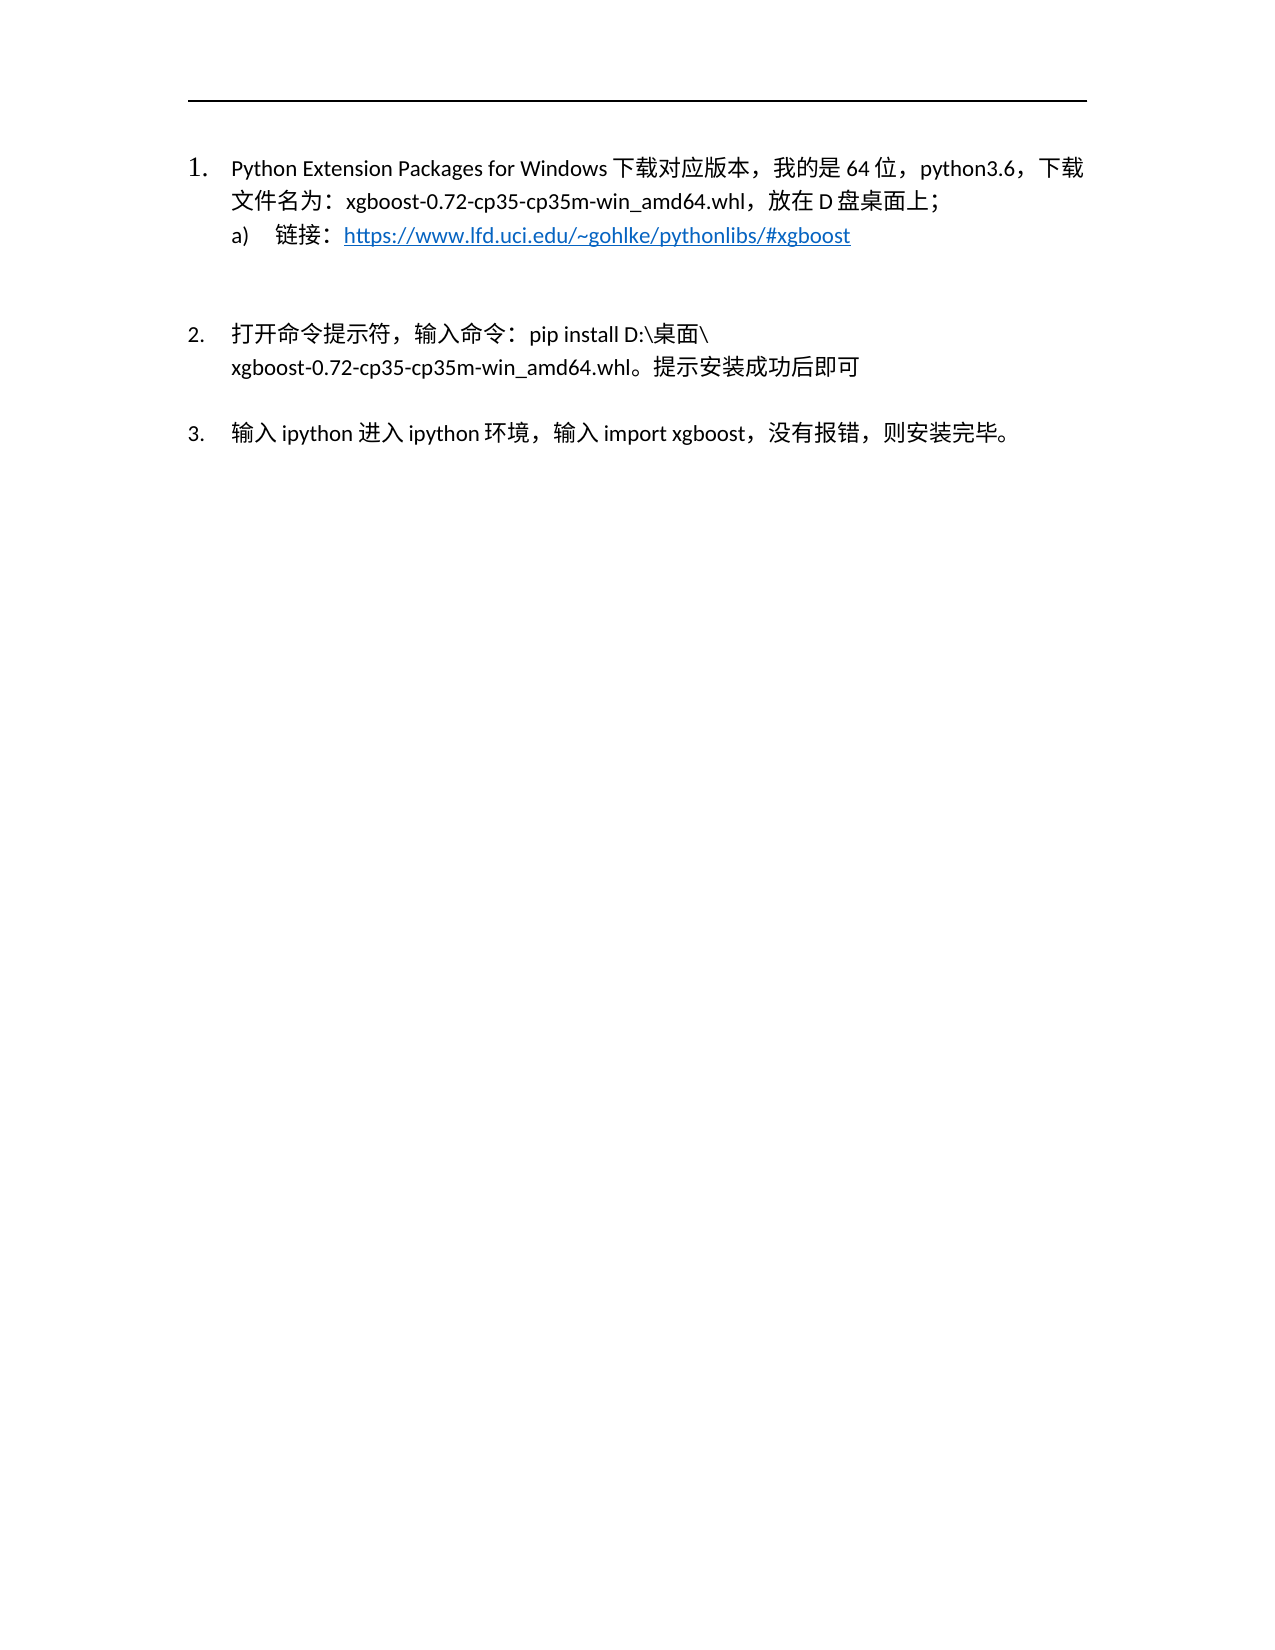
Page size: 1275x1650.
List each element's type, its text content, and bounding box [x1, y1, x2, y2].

list 输入ipython进入ipython环境，输入import xgboost，没有报错，则安装完毕。 [187, 415, 1087, 448]
list 链接：https://www.lfd.uci.edu/~gohlke/pythonlibs/#xgboost [231, 216, 1087, 250]
list Python Extension Packages for Windows下载对应版本，我的是64位，python3.6，下载文件名为：xgboost-0.72-cp35-cp35m-win_amd64.whl，放在D盘桌面上； [187, 150, 1087, 216]
list 打开命令提示符，输入命令：pip install D:\桌面\xgboost-0.72-cp35-cp35m-win_amd64.whl。提示安装成功后即可 [187, 316, 1087, 382]
